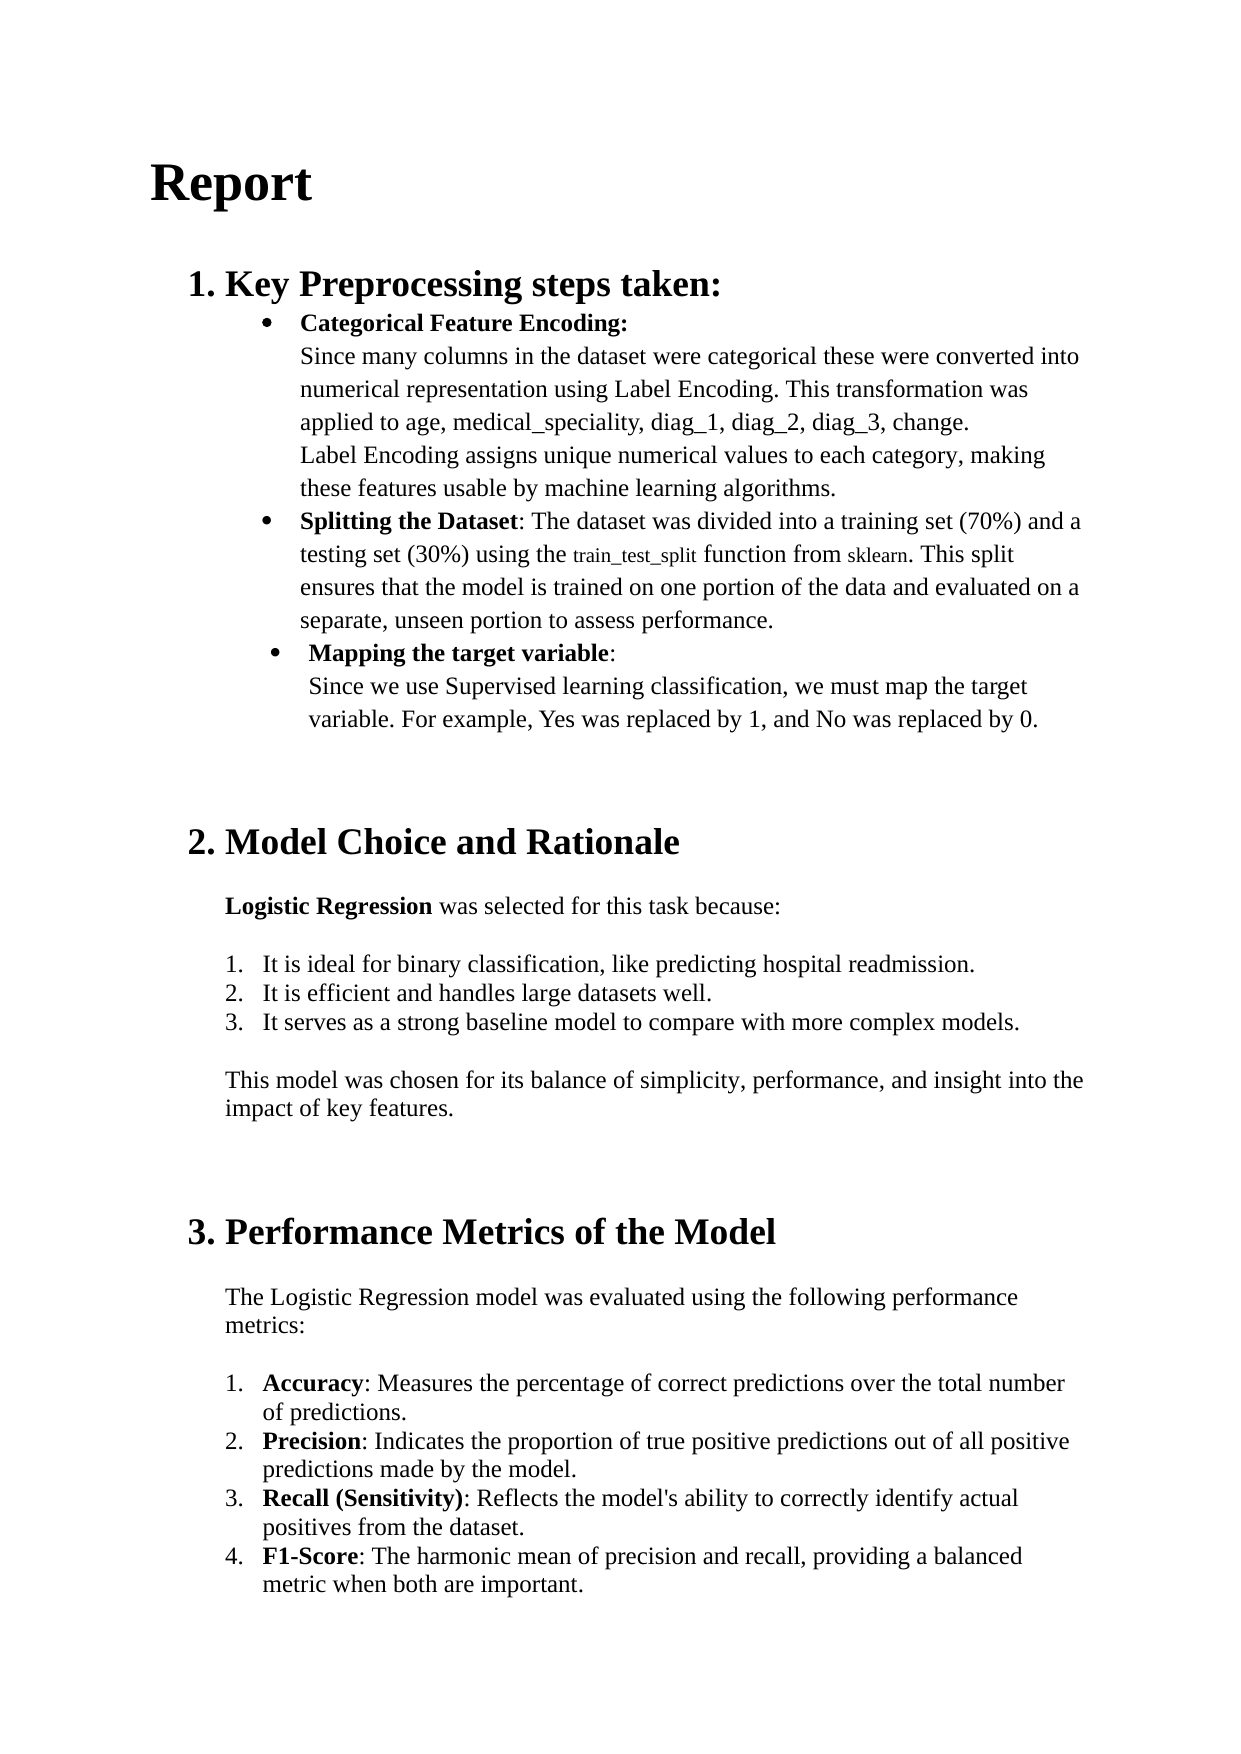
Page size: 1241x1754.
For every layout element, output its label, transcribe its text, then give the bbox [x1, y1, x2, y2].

text Logistic Regression was selected for this task because: [225, 891, 1090, 920]
text Report [150, 150, 1090, 242]
list It is ideal for binary classification, like predicting hospital readmission. [225, 949, 1090, 978]
list It is efficient and handles large datasets well. [225, 978, 1090, 1007]
list Recall (Sensitivity): Reflects the model's ability to correctly identify actual positives from the dataset. [225, 1483, 1090, 1541]
list Mapping the target variable: [271, 638, 1090, 667]
list It serves as a strong baseline model to compare with more complex models. [225, 1007, 1090, 1036]
list Splitting the Dataset: The dataset was divided into a training set (70%) and a testing set (30%) using the train_test_split function from sklearn. This split ensures that the model is trained on one portion of the data and evaluated on a separate, unseen portion to assess performance. [262, 506, 1090, 634]
list Accuracy: Measures the percentage of correct predictions over the total number of predictions. [225, 1368, 1090, 1426]
list Label Encoding assigns unique numerical values to each category, making these features usable by machine learning algorithms. [300, 440, 1090, 502]
list Performance Metrics of the Model [187, 1209, 1090, 1252]
list Since many columns in the dataset were categorical these were converted into numerical representation using Label Encoding. This transformation was applied to age, medical_speciality, diag_1, diag_2, diag_3, change. [300, 341, 1090, 436]
list Model Choice and Rationale [187, 819, 1090, 862]
list F1-Score: The harmonic mean of precision and recall, providing a balanced metric when both are important. [225, 1541, 1090, 1598]
list Key Preprocessing steps taken: [187, 261, 1090, 304]
text This model was chosen for its balance of simplicity, performance, and insight into the impact of key features. [225, 1065, 1090, 1122]
text The Logistic Regression model was evaluated using the following performance metrics: [225, 1282, 1090, 1339]
list Categorical Feature Encoding: [262, 308, 1090, 337]
list Since we use Supervised learning classification, we must map the target variable. For example, Yes was replaced by 1, and No was replaced by 0. [308, 671, 1090, 733]
list Precision: Indicates the proportion of true positive predictions out of all positive predictions made by the model. [225, 1426, 1090, 1483]
